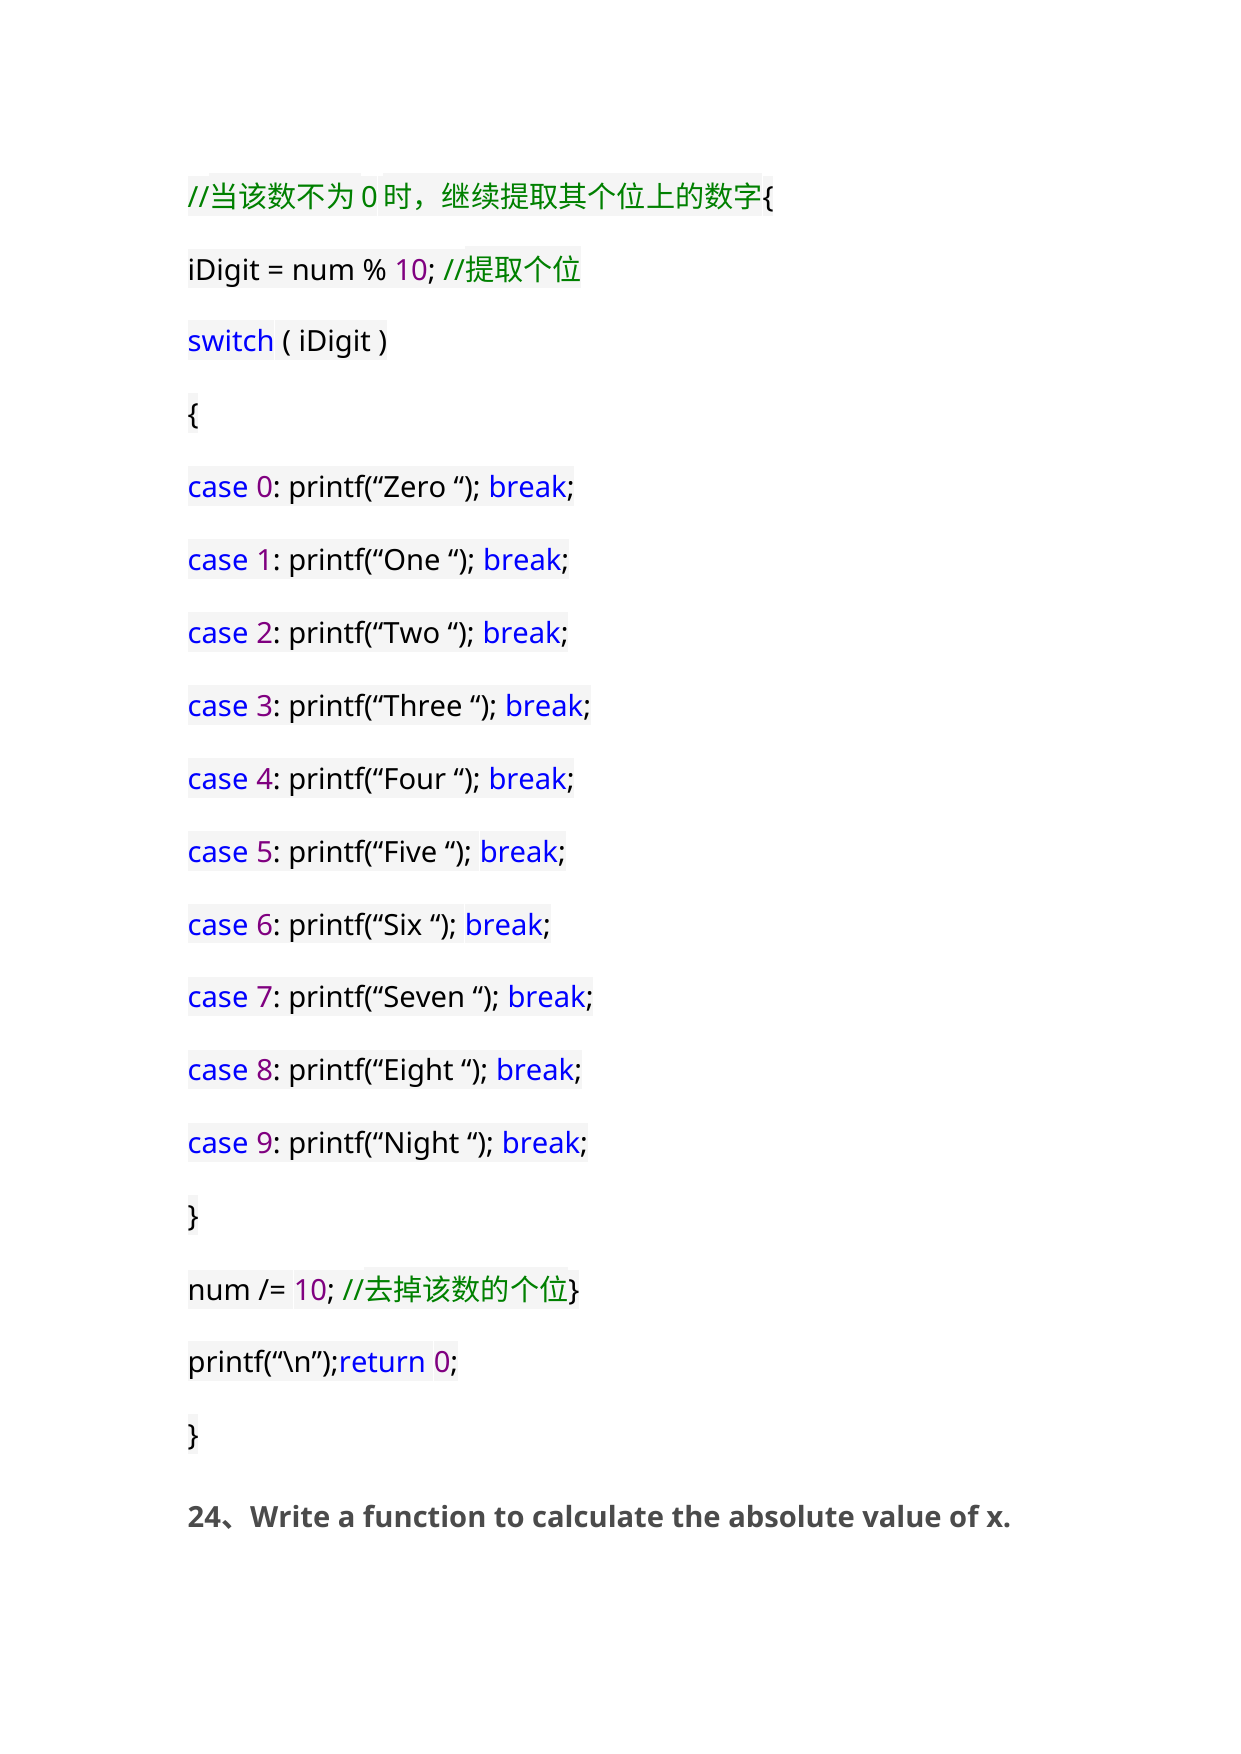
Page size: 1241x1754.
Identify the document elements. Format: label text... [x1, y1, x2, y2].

text case 4: printf(“Four “); break; [187, 745, 1053, 810]
text num /= 10; //去掉该数的个位} [187, 1256, 1053, 1321]
text 24、Write a function to calculate the absolute value of x. [187, 1482, 1053, 1547]
text case 5: printf(“Five “); break; [187, 818, 1053, 883]
text } [187, 1402, 1053, 1467]
text case 1: printf(“One “); break; [187, 527, 1053, 592]
text printf(“\n”);return 0; [187, 1329, 1053, 1394]
text iDigit = num % 10; //提取个位 [187, 235, 1053, 300]
text case 3: printf(“Three “); break; [187, 672, 1053, 737]
text } [187, 1183, 1053, 1248]
text case 8: printf(“Eight “); break; [187, 1037, 1053, 1102]
text case 9: printf(“Night “); break; [187, 1110, 1053, 1175]
text { [187, 381, 1053, 446]
text switch ( iDigit ) [187, 308, 1053, 373]
text case 2: printf(“Two “); break; [187, 599, 1053, 664]
text case 0: printf(“Zero “); break; [187, 454, 1053, 519]
text case 7: printf(“Seven “); break; [187, 964, 1053, 1029]
text case 6: printf(“Six “); break; [187, 891, 1053, 956]
text //当该数不为0时，继续提取其个位上的数字{ [187, 162, 1053, 227]
